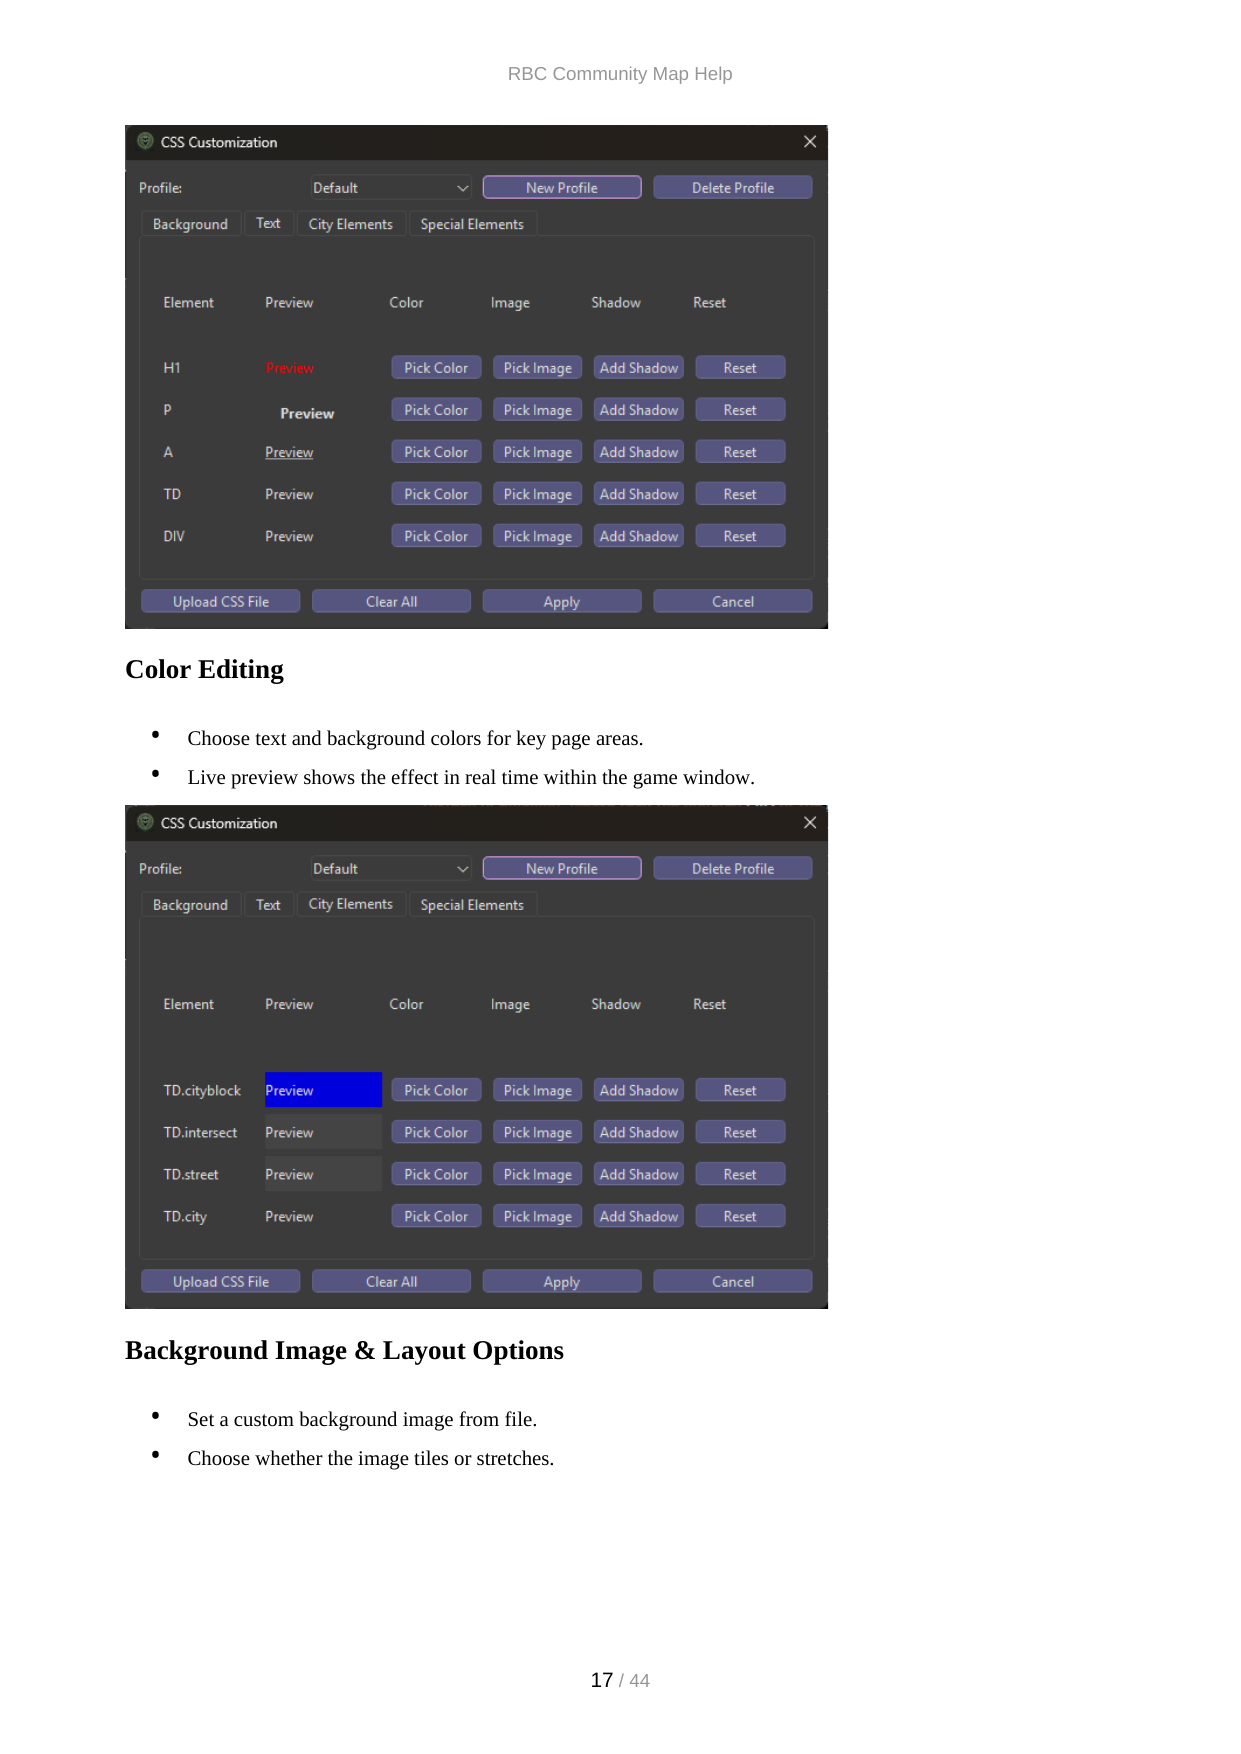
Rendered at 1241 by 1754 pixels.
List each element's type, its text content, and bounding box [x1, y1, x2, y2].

list Set a custom background image from file. [150, 1395, 1115, 1434]
subtitle Color Editing [125, 653, 1115, 684]
picture [125, 805, 829, 1309]
list Choose text and background colors for key page areas. [150, 714, 1115, 754]
list Live preview shows the effect in real time within the game window. [150, 754, 1115, 793]
list Choose whether the image tiles or stretches. [150, 1434, 1115, 1474]
subtitle Background Image & Layout Options [125, 1334, 1115, 1365]
picture [125, 125, 829, 629]
